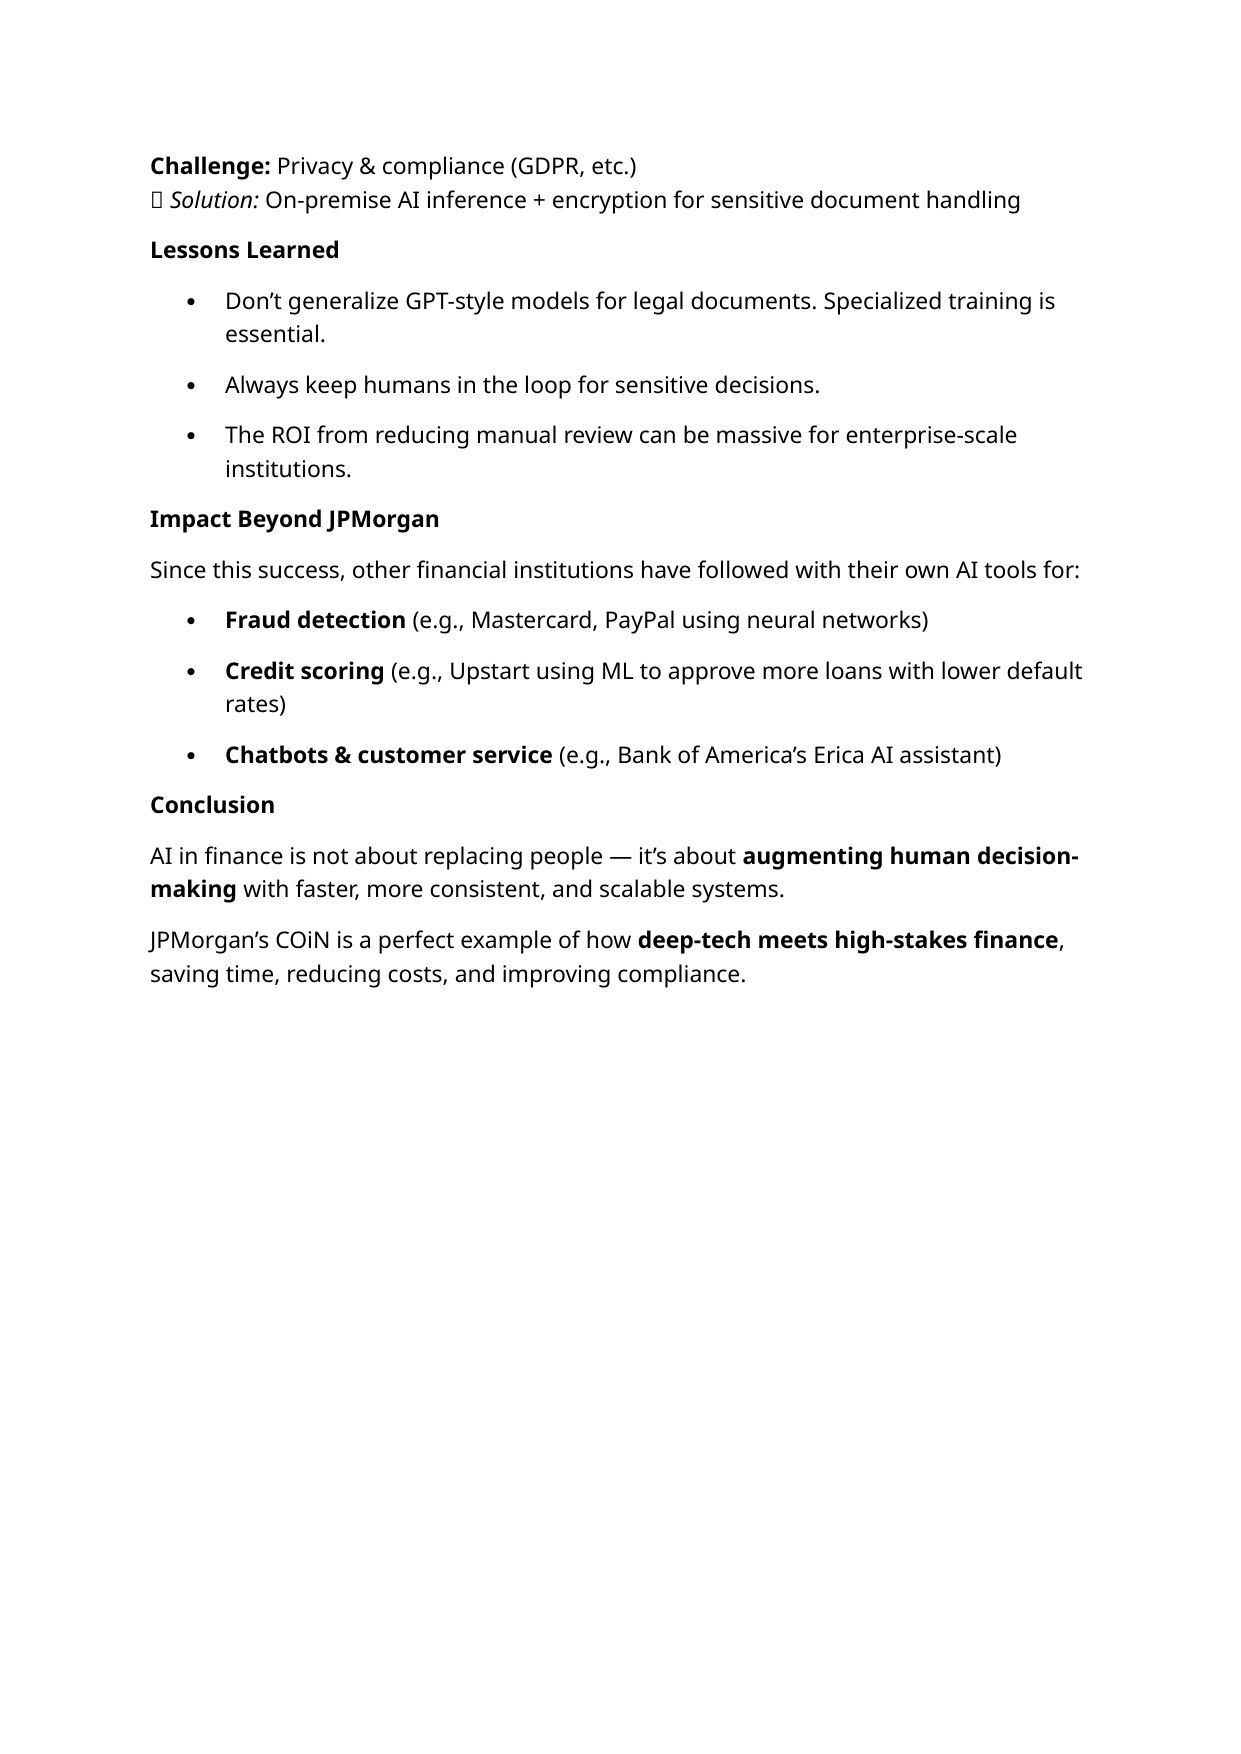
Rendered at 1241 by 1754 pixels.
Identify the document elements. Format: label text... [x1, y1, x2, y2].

text AI in finance is not about replacing people — it’s about augmenting human decision-making with faster, more consistent, and scalable systems. [150, 839, 1090, 904]
text Lessons Learned [150, 234, 1090, 265]
list Always keep humans in the loop for sensitive decisions. [187, 369, 1090, 400]
list The ROI from reducing manual review can be massive for enterprise-scale institutions. [187, 419, 1090, 484]
text Since this success, other financial institutions have followed with their own AI tools for: [150, 554, 1090, 585]
text Conclusion [150, 789, 1090, 820]
text Impact Beyond JPMorgan [150, 503, 1090, 534]
list Chatbots & customer service (e.g., Bank of America’s Erica AI assistant) [187, 739, 1090, 770]
list Credit scoring (e.g., Upstart using ML to approve more loans with lower default rates) [187, 654, 1090, 719]
text Challenge: Privacy & compliance (GDPR, etc.) 🔁 Solution: On-premise AI inference + encryption for sensitive document handling [150, 150, 1090, 215]
list Don’t generalize GPT-style models for legal documents. Specialized training is essential. [187, 284, 1090, 349]
text JPMorgan’s COiN is a perfect example of how deep-tech meets high-stakes finance, saving time, reducing costs, and improving compliance. [150, 924, 1090, 989]
list Fraud detection (e.g., Mastercard, PayPal using neural networks) [187, 604, 1090, 635]
